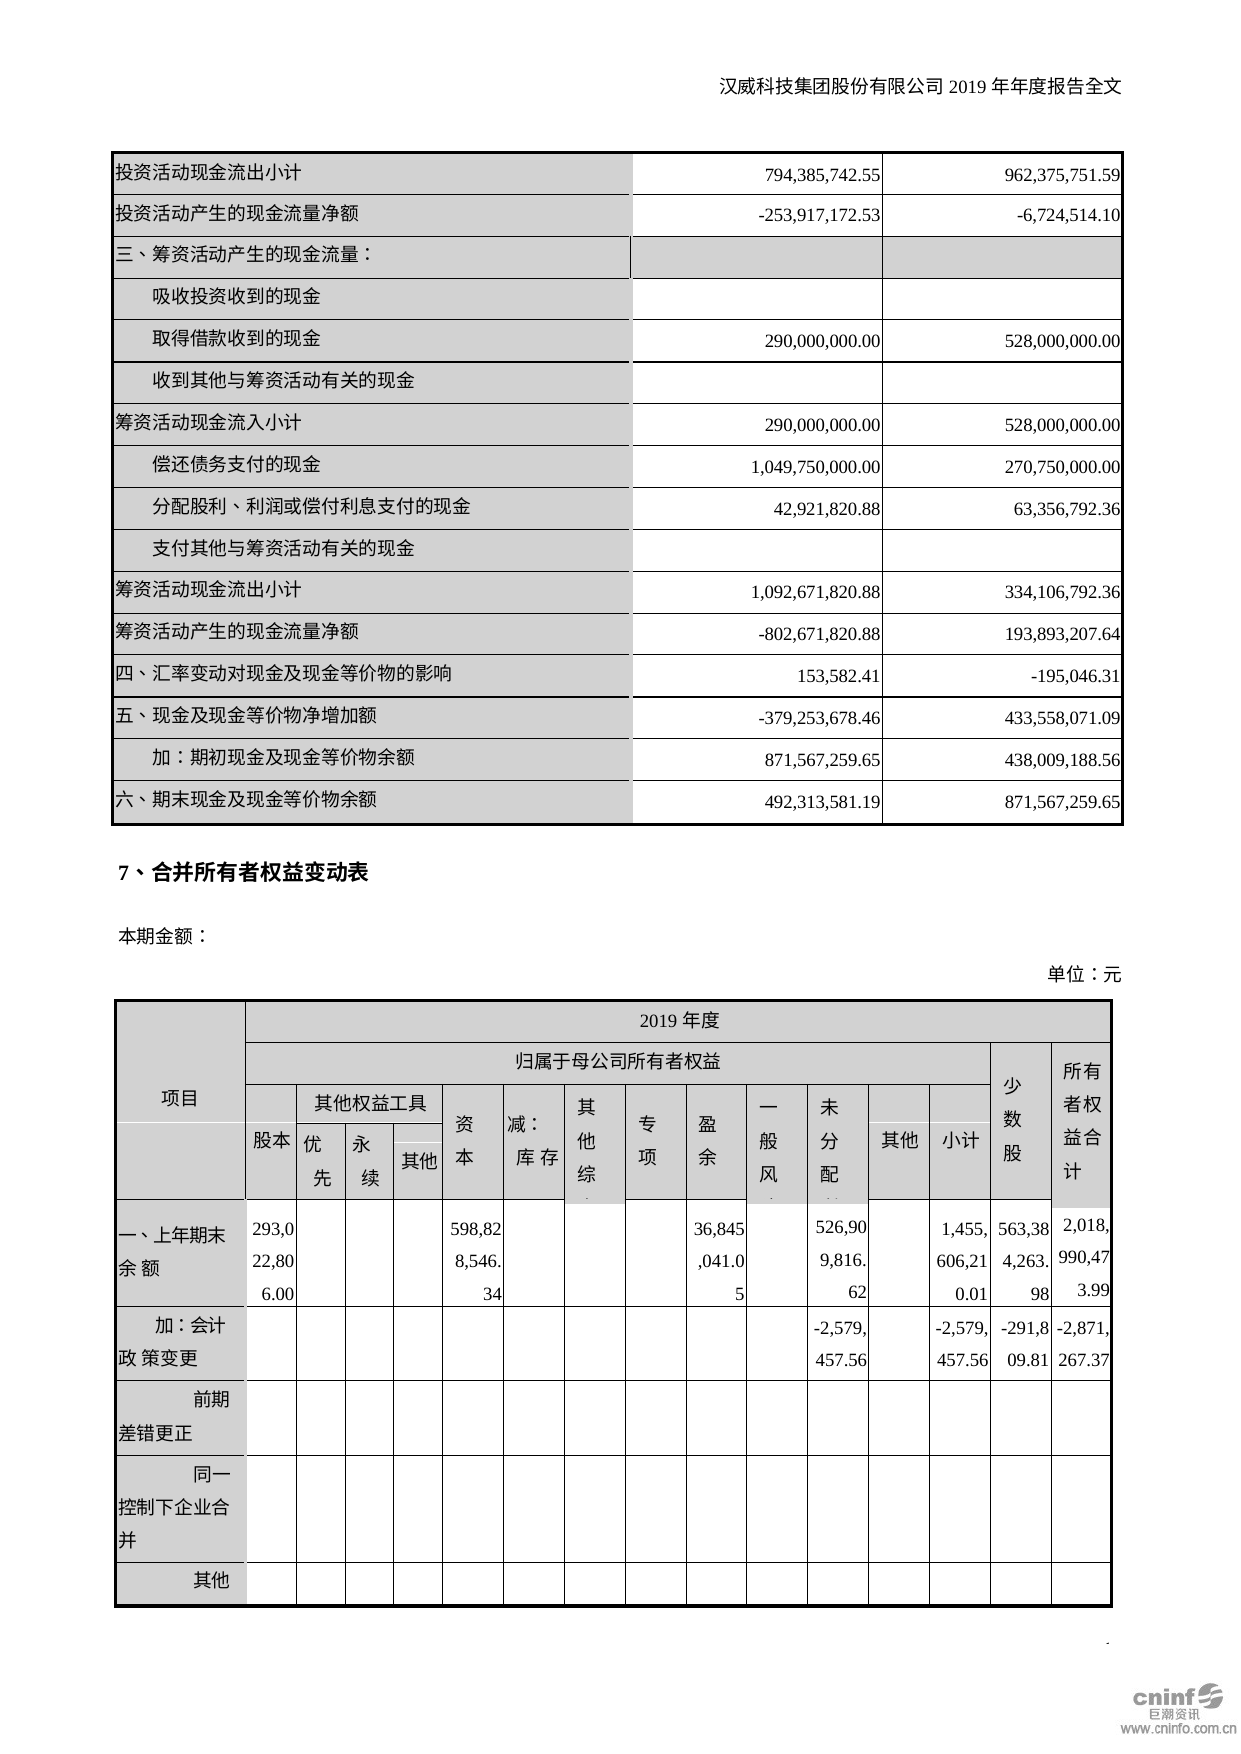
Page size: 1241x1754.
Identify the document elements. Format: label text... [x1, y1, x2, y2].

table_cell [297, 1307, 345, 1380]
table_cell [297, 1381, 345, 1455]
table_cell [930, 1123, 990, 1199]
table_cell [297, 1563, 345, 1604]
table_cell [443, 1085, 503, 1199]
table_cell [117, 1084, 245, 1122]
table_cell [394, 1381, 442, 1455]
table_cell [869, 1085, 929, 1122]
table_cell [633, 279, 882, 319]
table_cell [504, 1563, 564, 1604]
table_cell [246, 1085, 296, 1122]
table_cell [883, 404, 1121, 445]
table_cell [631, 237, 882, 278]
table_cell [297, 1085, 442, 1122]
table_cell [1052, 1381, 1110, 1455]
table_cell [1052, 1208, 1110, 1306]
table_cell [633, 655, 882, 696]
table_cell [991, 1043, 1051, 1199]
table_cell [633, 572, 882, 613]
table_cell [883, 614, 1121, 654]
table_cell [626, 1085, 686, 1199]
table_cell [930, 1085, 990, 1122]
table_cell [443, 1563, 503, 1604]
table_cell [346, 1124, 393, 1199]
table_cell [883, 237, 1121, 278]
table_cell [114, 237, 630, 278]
text 本期金额： [118, 924, 1240, 949]
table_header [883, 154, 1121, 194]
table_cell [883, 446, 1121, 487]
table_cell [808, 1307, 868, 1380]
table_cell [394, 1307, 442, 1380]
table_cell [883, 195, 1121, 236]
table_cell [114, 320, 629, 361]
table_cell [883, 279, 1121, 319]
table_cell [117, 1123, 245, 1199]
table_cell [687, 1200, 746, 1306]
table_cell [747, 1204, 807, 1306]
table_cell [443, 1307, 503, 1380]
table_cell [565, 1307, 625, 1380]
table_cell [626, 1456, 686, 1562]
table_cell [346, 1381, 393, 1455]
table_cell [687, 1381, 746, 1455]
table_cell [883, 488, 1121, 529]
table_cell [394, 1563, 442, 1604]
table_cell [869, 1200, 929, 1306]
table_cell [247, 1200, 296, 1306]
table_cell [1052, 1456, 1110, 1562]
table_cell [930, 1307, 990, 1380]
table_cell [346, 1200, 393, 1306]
picture [1115, 1680, 1240, 1737]
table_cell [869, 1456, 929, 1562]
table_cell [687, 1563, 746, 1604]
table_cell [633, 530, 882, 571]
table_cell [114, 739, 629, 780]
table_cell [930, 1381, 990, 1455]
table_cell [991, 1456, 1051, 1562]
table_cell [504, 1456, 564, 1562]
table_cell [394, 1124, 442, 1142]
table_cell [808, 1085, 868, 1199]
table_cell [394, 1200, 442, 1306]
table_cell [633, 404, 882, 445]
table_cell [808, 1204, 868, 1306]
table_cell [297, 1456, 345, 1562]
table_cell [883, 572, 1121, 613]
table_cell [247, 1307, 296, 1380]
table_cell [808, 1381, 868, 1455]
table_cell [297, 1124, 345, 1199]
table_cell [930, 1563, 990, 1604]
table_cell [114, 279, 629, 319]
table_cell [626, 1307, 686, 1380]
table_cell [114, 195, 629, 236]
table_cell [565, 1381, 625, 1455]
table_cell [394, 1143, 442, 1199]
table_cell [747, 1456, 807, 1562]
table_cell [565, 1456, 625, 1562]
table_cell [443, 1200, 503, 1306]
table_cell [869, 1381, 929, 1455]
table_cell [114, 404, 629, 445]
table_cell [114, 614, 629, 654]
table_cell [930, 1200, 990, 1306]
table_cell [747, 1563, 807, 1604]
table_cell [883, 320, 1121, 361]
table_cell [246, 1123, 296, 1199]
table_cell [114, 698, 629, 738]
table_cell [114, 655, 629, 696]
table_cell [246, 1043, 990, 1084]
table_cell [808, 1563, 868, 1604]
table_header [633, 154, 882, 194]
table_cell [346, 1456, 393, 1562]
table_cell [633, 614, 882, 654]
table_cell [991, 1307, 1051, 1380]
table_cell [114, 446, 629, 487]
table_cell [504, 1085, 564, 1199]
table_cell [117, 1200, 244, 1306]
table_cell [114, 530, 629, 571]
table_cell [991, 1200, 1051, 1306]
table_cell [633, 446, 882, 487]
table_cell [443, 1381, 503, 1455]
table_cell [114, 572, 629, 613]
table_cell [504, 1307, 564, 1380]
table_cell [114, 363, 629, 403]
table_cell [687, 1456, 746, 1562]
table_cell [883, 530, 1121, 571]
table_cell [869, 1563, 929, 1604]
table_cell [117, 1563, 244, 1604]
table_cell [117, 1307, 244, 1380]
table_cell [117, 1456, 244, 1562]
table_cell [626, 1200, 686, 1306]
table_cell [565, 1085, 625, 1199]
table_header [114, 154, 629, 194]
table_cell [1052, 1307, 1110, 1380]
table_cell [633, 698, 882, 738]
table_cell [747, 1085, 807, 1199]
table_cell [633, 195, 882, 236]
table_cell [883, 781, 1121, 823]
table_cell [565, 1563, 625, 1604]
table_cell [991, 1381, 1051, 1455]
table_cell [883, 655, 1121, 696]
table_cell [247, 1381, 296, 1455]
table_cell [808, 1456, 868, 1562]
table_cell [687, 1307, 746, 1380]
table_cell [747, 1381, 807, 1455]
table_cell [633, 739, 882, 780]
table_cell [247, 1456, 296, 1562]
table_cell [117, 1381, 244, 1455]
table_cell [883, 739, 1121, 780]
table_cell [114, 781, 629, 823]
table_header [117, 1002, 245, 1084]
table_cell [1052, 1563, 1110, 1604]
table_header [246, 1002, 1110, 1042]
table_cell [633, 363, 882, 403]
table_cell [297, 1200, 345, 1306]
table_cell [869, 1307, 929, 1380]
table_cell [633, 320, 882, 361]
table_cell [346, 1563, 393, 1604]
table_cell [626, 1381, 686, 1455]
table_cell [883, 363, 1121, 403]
text 单位：元 [102, 962, 1122, 987]
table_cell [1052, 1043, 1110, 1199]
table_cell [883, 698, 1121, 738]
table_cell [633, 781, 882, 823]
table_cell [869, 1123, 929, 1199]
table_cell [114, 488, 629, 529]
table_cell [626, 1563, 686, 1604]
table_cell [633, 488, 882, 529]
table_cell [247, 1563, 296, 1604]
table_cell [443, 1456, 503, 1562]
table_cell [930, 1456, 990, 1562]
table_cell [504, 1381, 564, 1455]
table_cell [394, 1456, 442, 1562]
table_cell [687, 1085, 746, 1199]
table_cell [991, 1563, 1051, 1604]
subtitle 7、合并所有者权益变动表 [118, 857, 1240, 887]
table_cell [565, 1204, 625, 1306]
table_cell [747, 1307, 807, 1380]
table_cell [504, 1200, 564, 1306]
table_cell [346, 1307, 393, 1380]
